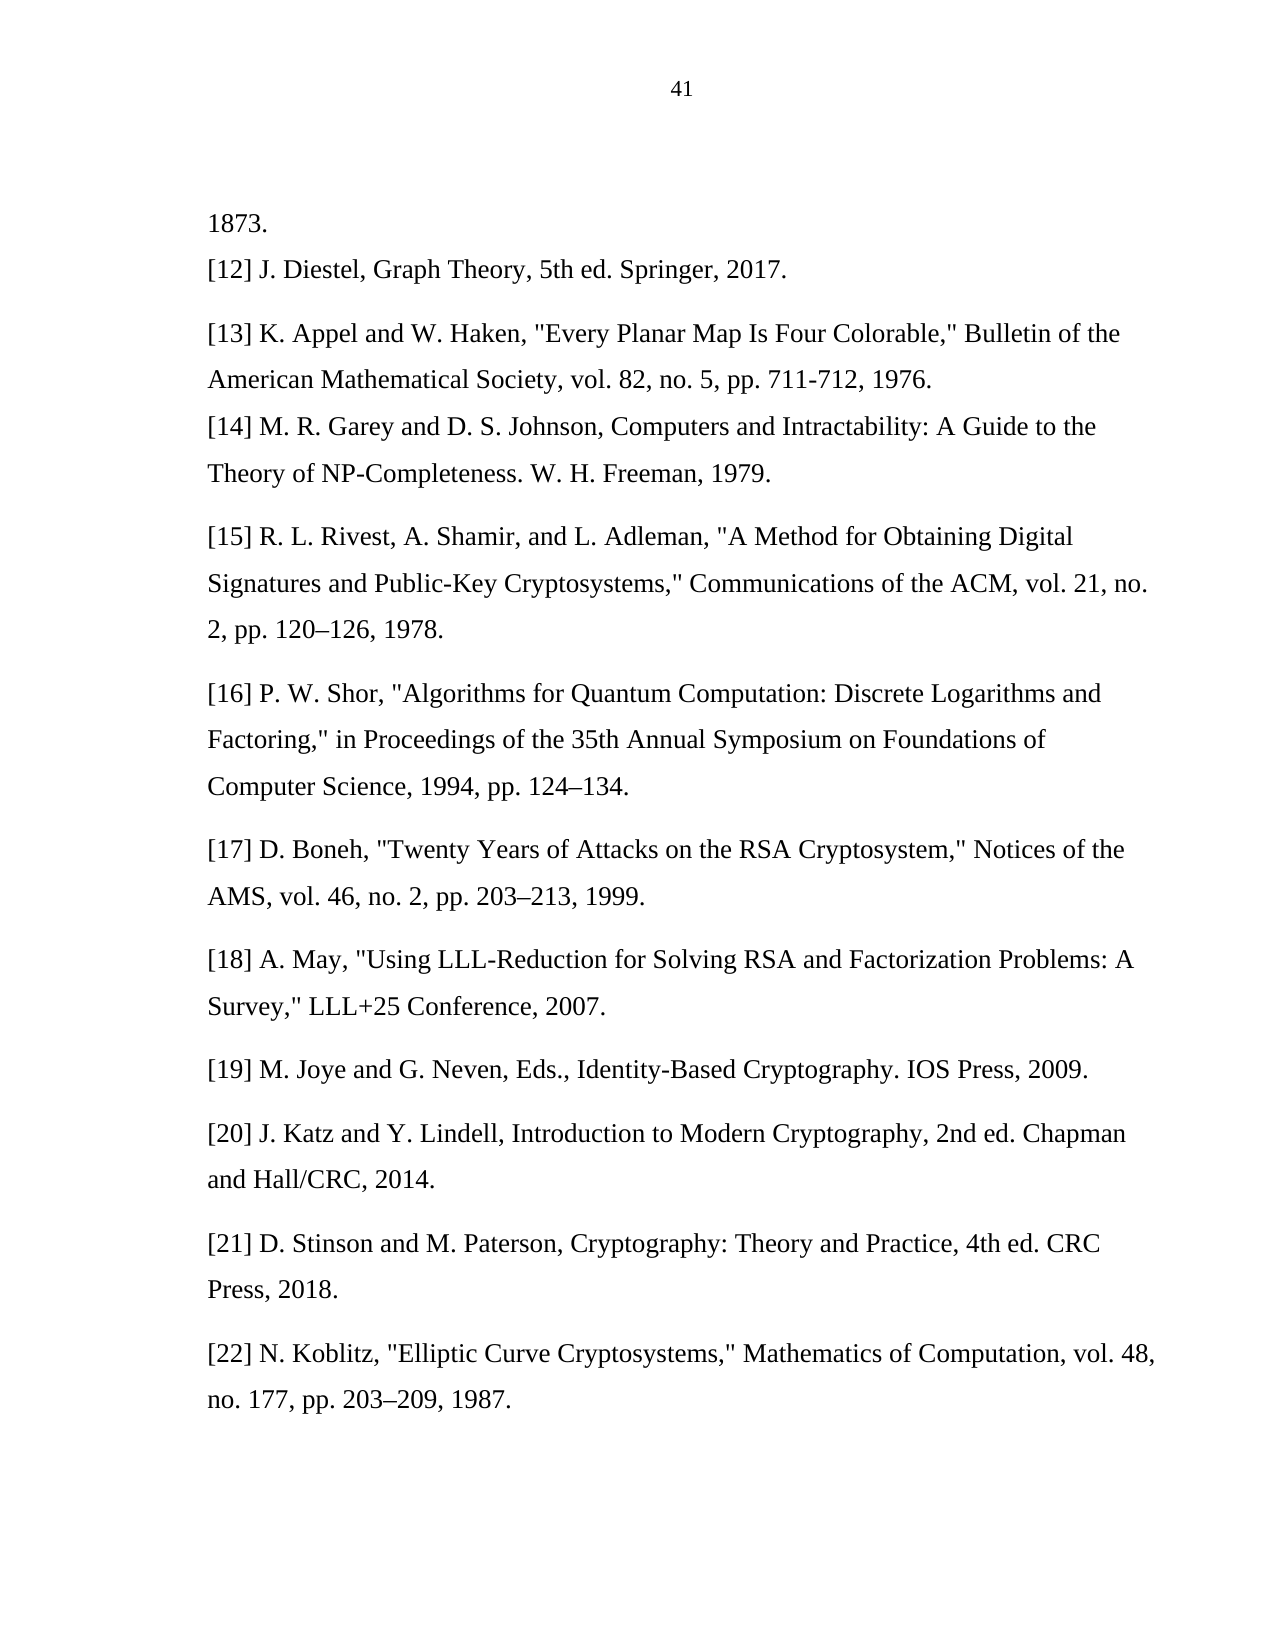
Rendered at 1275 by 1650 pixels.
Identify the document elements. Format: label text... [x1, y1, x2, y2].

text [20] J. Katz and Y. Lindell, Introduction to Modern Cryptography, 2nd ed. Chapman and Hall/CRC, 2014. [207, 1117, 1156, 1195]
text [17] D. Boneh, "Twenty Years of Attacks on the RSA Cryptosystem," Notices of the AMS, vol. 46, no. 2, pp. 203–213, 1999. [207, 834, 1156, 911]
text [16] P. W. Shor, "Algorithms for Quantum Computation: Discrete Logarithms and Factoring," in Proceedings of the 35th Annual Symposium on Foundations of Computer Science, 1994, pp. 124–134. [207, 677, 1156, 801]
text [19] M. Joye and G. Neven, Eds., Identity-Based Cryptography. IOS Press, 2009. [207, 1054, 1156, 1085]
text [18] A. May, "Using LLL-Reduction for Solving RSA and Factorization Problems: A Survey," LLL+25 Conference, 2007. [207, 944, 1156, 1021]
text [207, 207, 1156, 285]
text [15] R. L. Rivest, A. Shamir, and L. Adleman, "A Method for Obtaining Digital Signatures and Public-Key Cryptosystems," Communications of the ACM, vol. 21, no. 2, pp. 120–126, 1978. [207, 520, 1156, 645]
text [22] N. Koblitz, "Elliptic Curve Cryptosystems," Mathematics of Computation, vol. 48, no. 177, pp. 203–209, 1987. [207, 1337, 1156, 1415]
text [13] K. Appel and W. Haken, "Every Planar Map Is Four Colorable," Bulletin of the American Mathematical Society, vol. 82, no. 5, pp. 711-712, 1976. [14] M. R. Garey and D. S. Johnson, Computers and Intractability: A Guide to the Theory of NP-Completeness. W. H. Freeman, 1979. [207, 317, 1156, 488]
text [21] D. Stinson and M. Paterson, Cryptography: Theory and Practice, 4th ed. CRC Press, 2018. [207, 1227, 1156, 1305]
